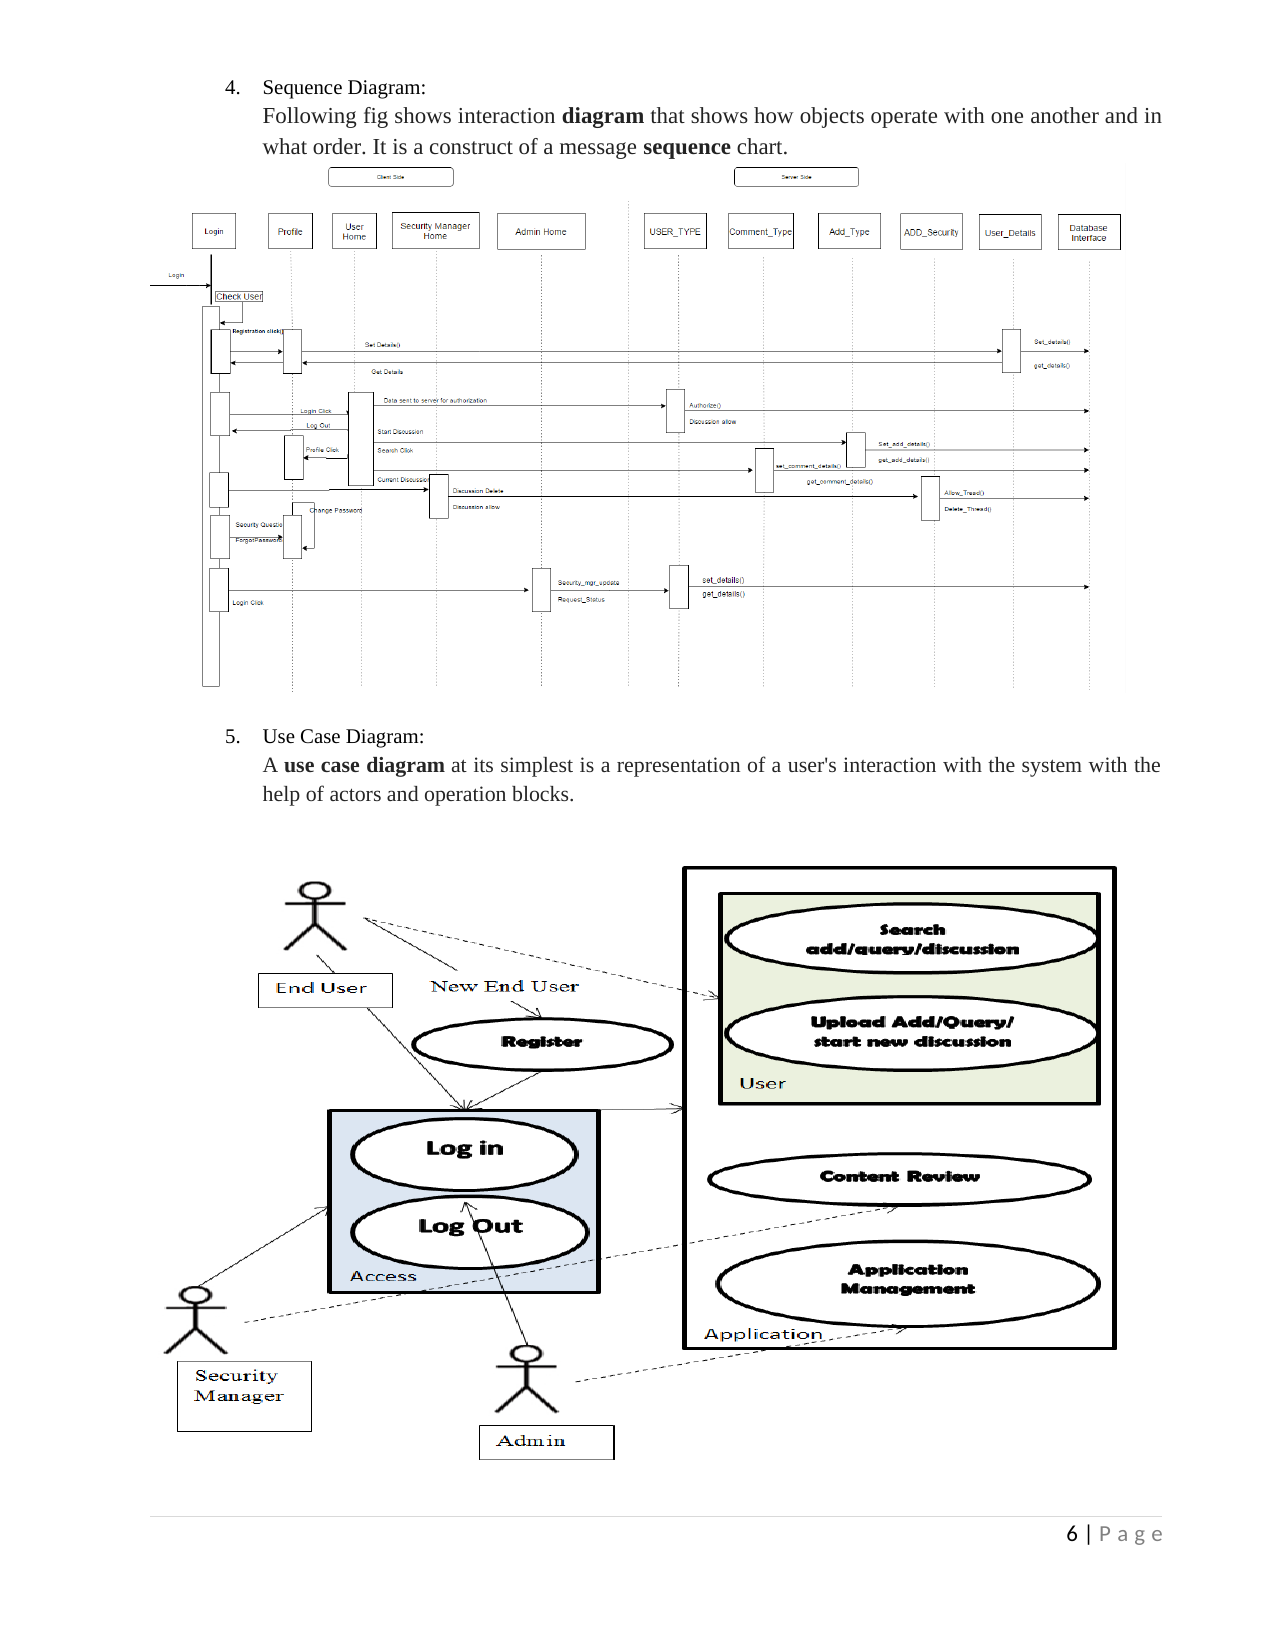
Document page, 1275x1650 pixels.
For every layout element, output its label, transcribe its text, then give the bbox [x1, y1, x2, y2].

list A use case diagram at its simplest is a representation of a user's interaction with the system with the help of actors and operation blocks. [262, 772, 1162, 806]
picture [150, 862, 1125, 1492]
list Following fig shows interaction diagram that shows how objects operate with one another and in what order. It is a construct of a message sequence chart. [262, 103, 1162, 159]
list Sequence Diagram: [225, 75, 1162, 99]
picture [150, 163, 1125, 693]
list Use Case Diagram: [225, 724, 1162, 748]
